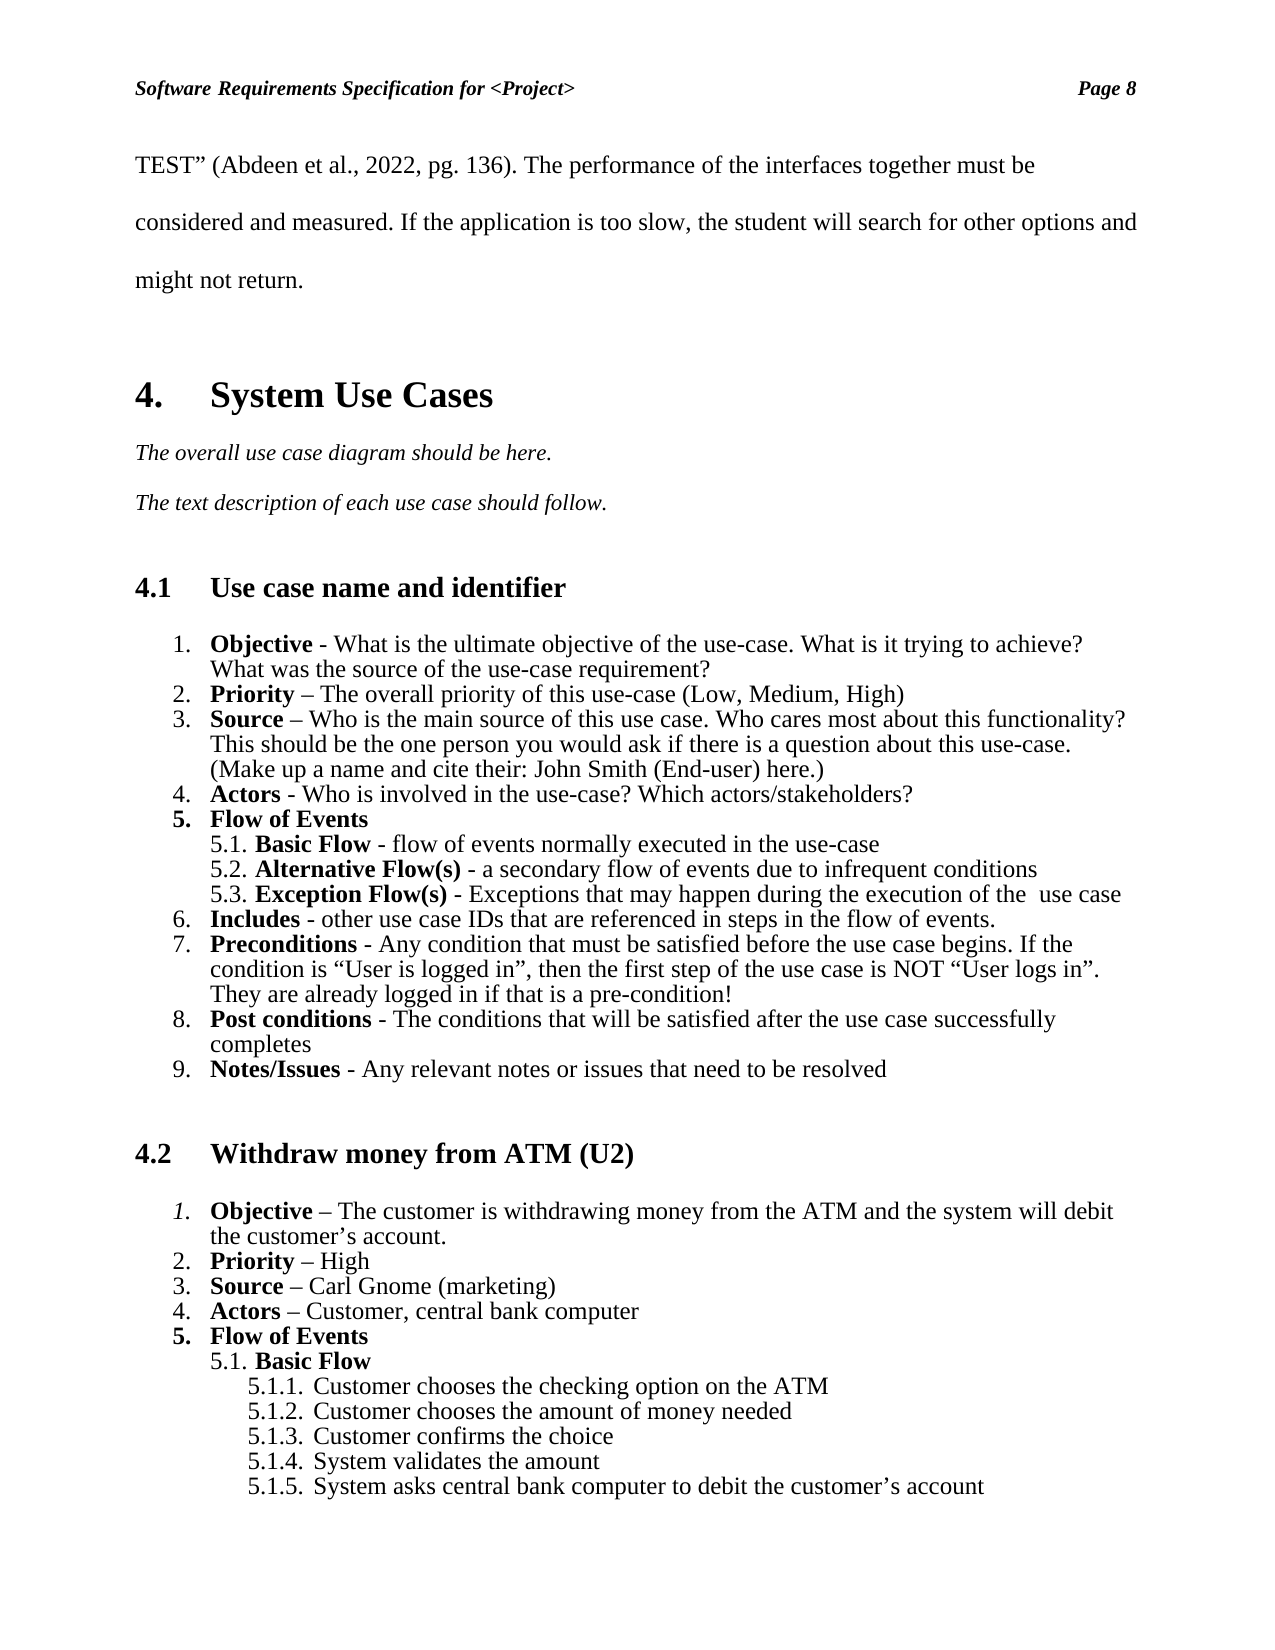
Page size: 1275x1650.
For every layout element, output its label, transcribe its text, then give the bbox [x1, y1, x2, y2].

subtitle Withdraw money from ATM (U2) [135, 1137, 1140, 1170]
list Priority – The overall priority of this use-case (Low, Medium, High) [172, 682, 1140, 707]
list Actors - Who is involved in the use-case? Which actors/stakeholders? [172, 782, 1140, 807]
list Post conditions - The conditions that will be satisfied after the use case successfully completes [172, 1007, 1140, 1057]
list Actors – Customer, central bank computer [172, 1299, 1140, 1324]
list Customer chooses the amount of money needed [247, 1399, 1140, 1424]
subtitle Use case name and identifier [135, 570, 1140, 603]
list Source – Who is the main source of this use case. Who cares most about this functionality? This should be the one person you would ask if there is a question about this use-case. (Make up a name and cite their: John Smith (End-user) here.) [172, 707, 1140, 782]
list Customer chooses the checking option on the ATM [247, 1374, 1140, 1399]
list Source – Carl Gnome (marketing) [172, 1274, 1140, 1299]
list Flow of Events [172, 1324, 1140, 1349]
list Objective – The customer is withdrawing money from the ATM and the system will debit the customer’s account. [172, 1199, 1140, 1249]
list System validates the amount [247, 1449, 1140, 1474]
list Basic Flow [210, 1349, 1140, 1374]
list Preconditions - Any condition that must be satisfied before the use case begins. If the condition is “User is logged in”, then the first step of the use case is NOT “User logs in”. They are already logged in if that is a pre-condition! [172, 932, 1140, 1007]
list Notes/Issues - Any relevant notes or issues that need to be resolved [172, 1057, 1140, 1082]
list Priority – High [172, 1249, 1140, 1274]
subtitle System Use Cases [135, 372, 1140, 416]
list Alternative Flow(s) - a secondary flow of events due to infrequent conditions [210, 857, 1140, 882]
list Objective - What is the ultimate objective of the use-case. What is it trying to achieve? What was the source of the use-case requirement? [172, 632, 1140, 682]
list Exception Flow(s) - Exceptions that may happen during the execution of the use case [210, 882, 1140, 907]
text The overall use case diagram should be here. [135, 441, 1140, 466]
list Includes - other use case IDs that are referenced in steps in the flow of events. [172, 907, 1140, 932]
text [135, 150, 1140, 294]
text The text description of each use case should follow. [135, 491, 1140, 516]
list Customer confirms the choice [247, 1424, 1140, 1449]
list System asks central bank computer to debit the customer’s account [247, 1474, 1140, 1499]
list Basic Flow - flow of events normally executed in the use-case [210, 832, 1140, 857]
list Flow of Events [172, 807, 1140, 832]
